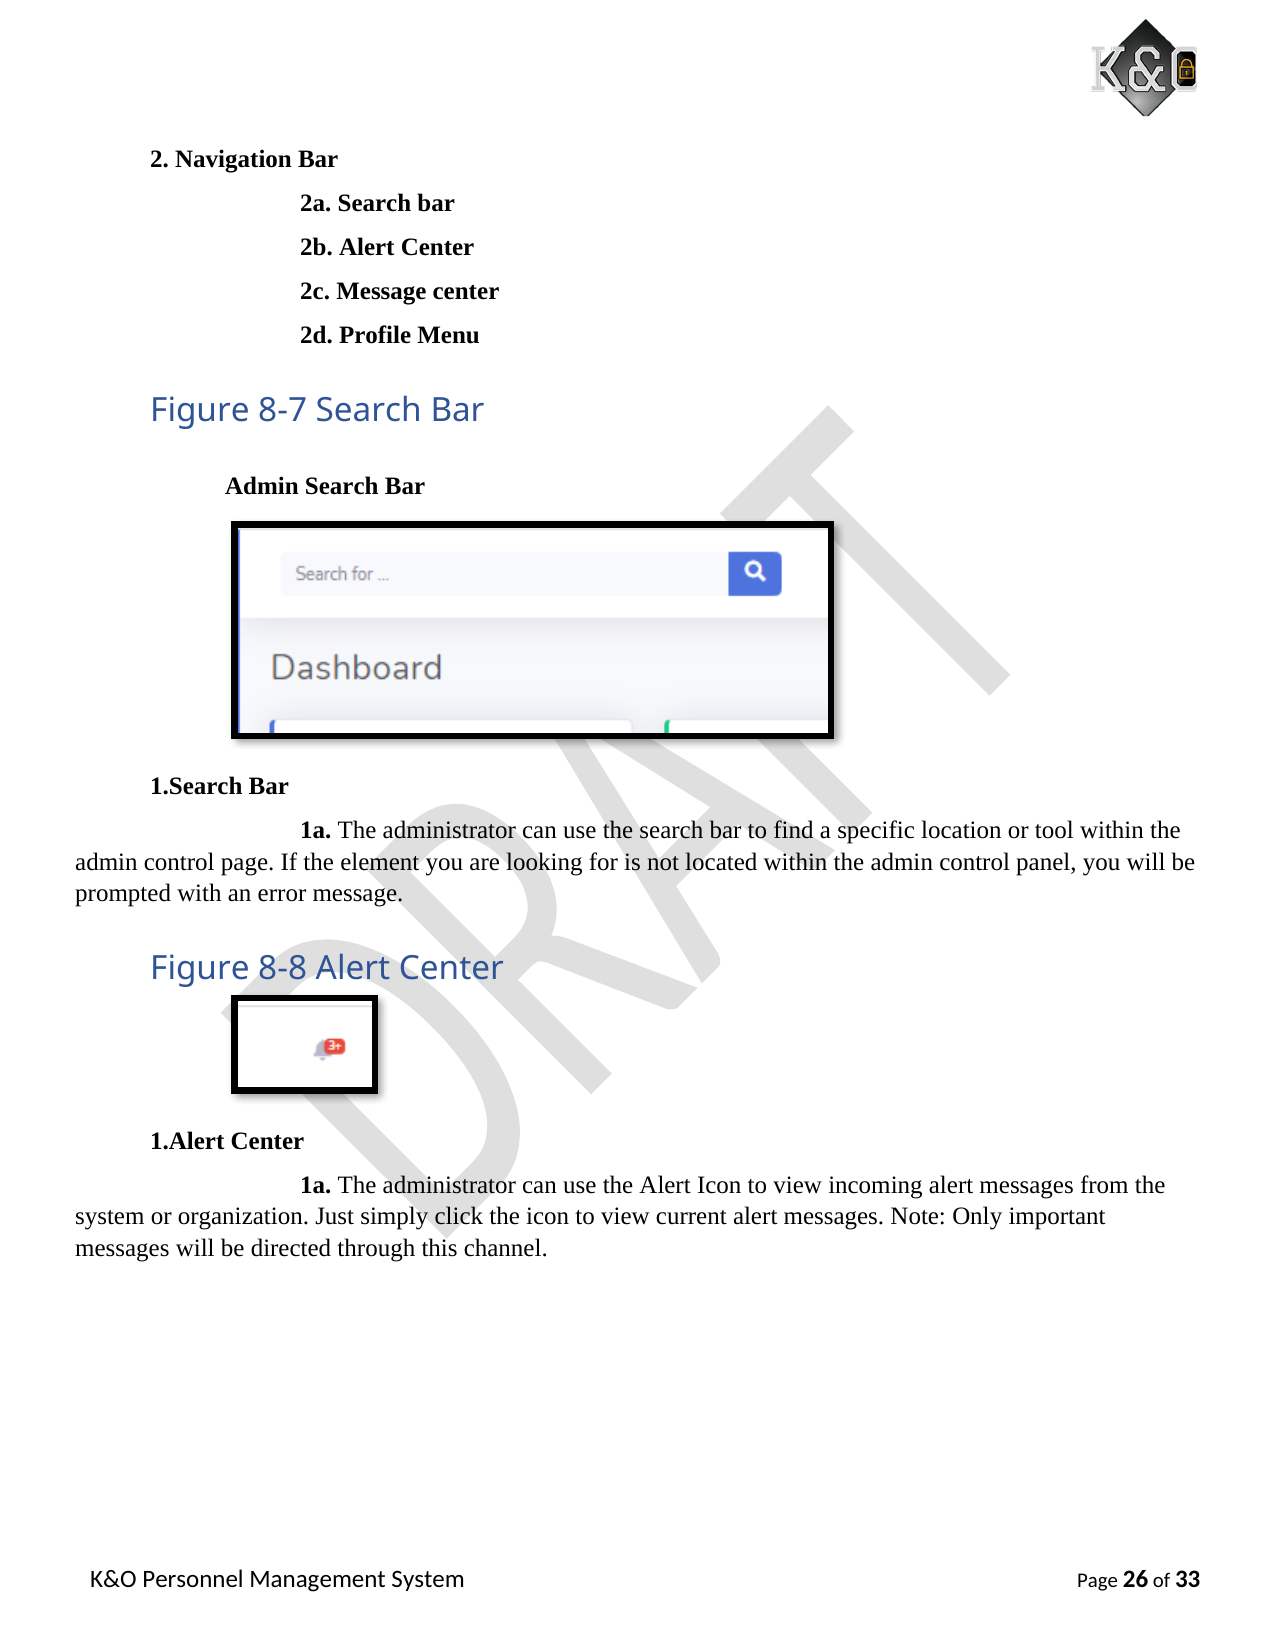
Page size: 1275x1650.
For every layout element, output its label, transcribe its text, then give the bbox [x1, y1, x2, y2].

text 2d. Profile Menu [75, 320, 1200, 349]
text 2a. Search bar [75, 188, 1200, 217]
text Admin Search Bar [75, 471, 1200, 500]
picture [1090, 18, 1197, 116]
subtitle Figure 8-7 Search Bar [75, 385, 1200, 431]
text 2b. Alert Center [75, 232, 1200, 261]
text 2. Navigation Bar [75, 144, 1200, 173]
text 1.Search Bar [75, 771, 1200, 800]
text 1a. The administrator can use the search bar to find a specific location or tool within the admin control page. If the element you are looking for is not located within the admin control panel, you will be prompted with an error message. [75, 815, 1200, 907]
text 2c. Message center [75, 276, 1200, 305]
text 1a. The administrator can use the Alert Icon to view incoming alert messages from the system or organization. Just simply click the icon to view current alert messages. Note: Only important messages will be directed through this channel. [75, 1170, 1200, 1262]
subtitle Figure 8-8 Alert Center [75, 943, 1200, 989]
text 1.Alert Center [75, 1126, 1200, 1154]
